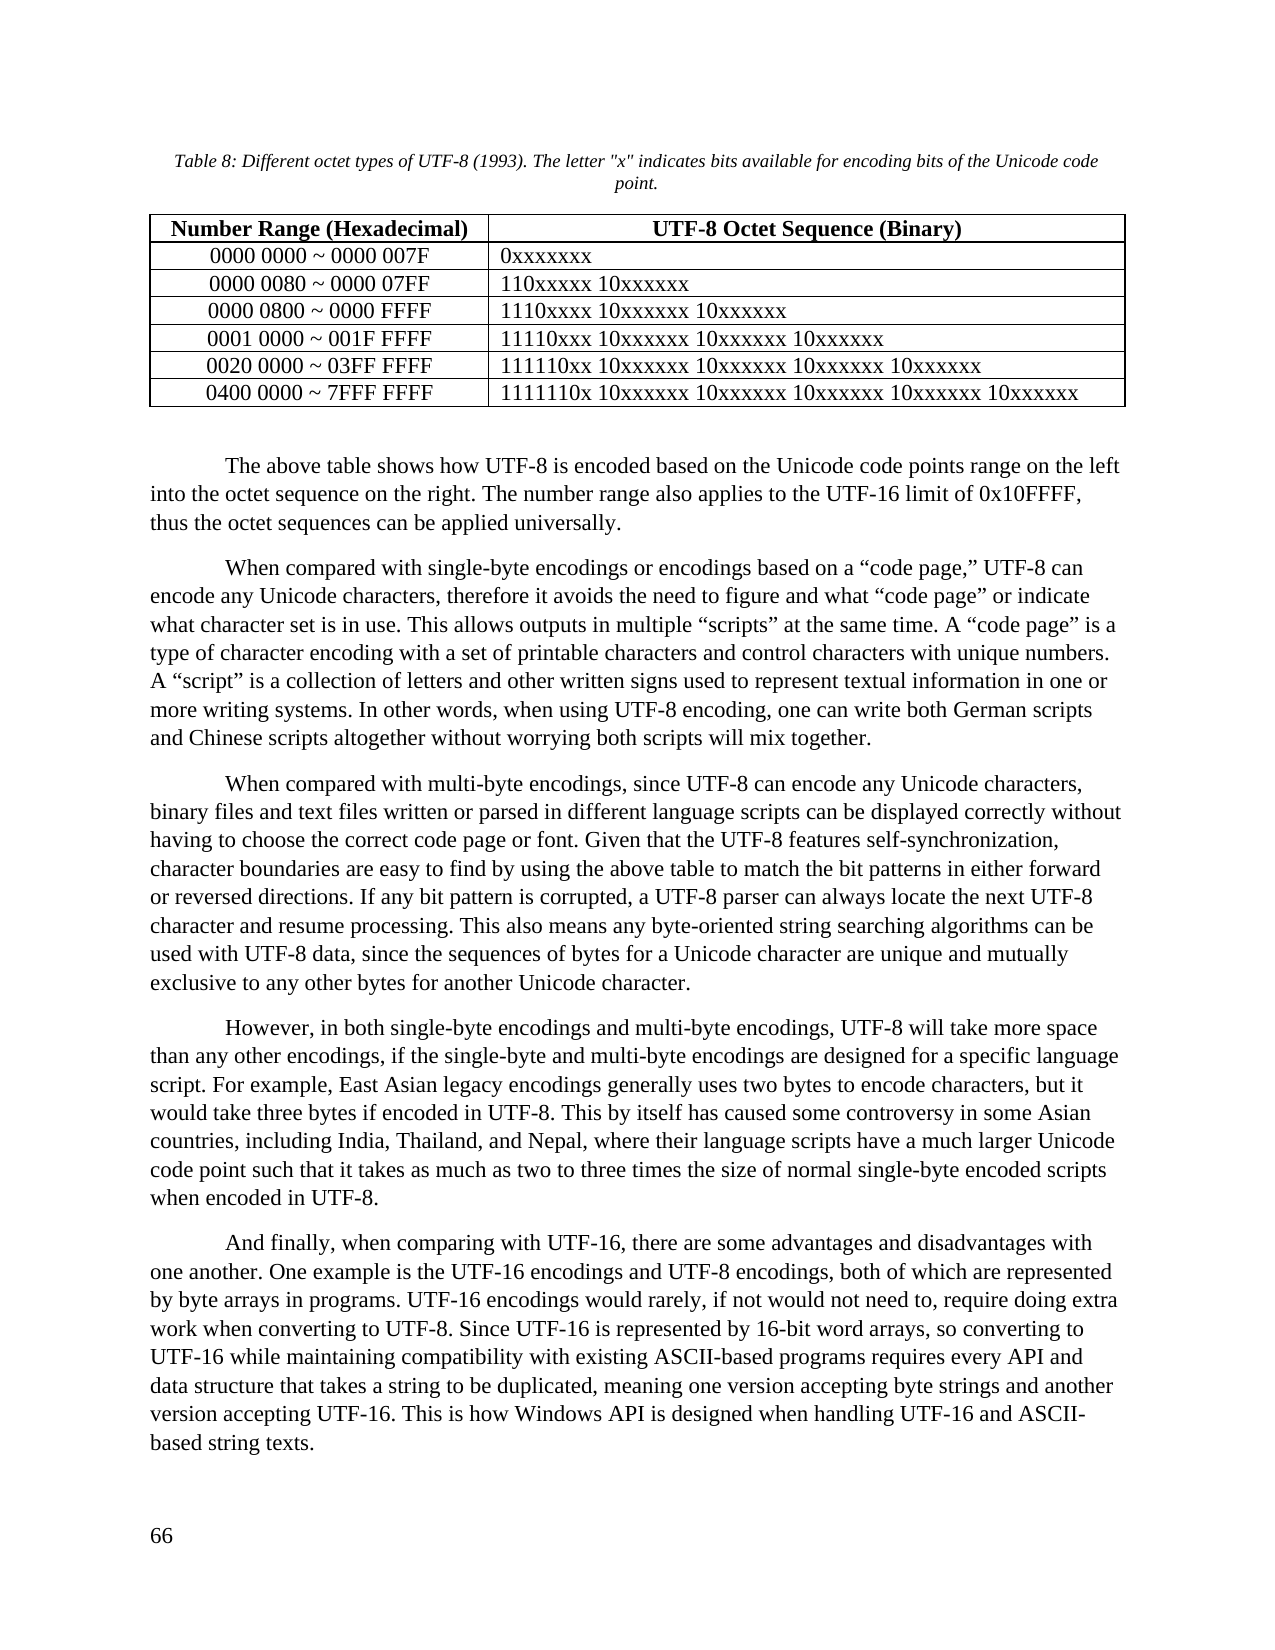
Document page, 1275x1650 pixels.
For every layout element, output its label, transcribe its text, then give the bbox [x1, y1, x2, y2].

table_cell 1110xxxx 10xxxxxx 10xxxxxx [489, 297, 1124, 323]
table_cell 111110xx 10xxxxxx 10xxxxxx 10xxxxxx 10xxxxxx [489, 352, 1124, 378]
table_cell 0020 0000 ~ 03FF FFFF [151, 352, 488, 378]
text When compared with single-byte encodings or encodings based on a “code page,” UTF-8 can encode any Unicode characters, therefore it avoids the need to figure and what “code page” or indicate what character set is in use. This allows outputs in multiple “scripts” at the same time. A “code page” is a type of character encoding with a set of printable characters and control characters with unique numbers. A “script” is a collection of letters and other written signs used to represent textual information in one or more writing systems. In other words, when using UTF-8 encoding, one can write both German scripts and Chinese scripts altogether without worrying both scripts will mix together. [150, 554, 1125, 751]
text Table 8: Different octet types of UTF-8 (1993). The letter "x" indicates bits available for encoding bits of the Unicode code point. [150, 150, 1125, 193]
text And finally, when comparing with UTF-16, there are some advantages and disadvantages with one another. One example is the UTF-16 encodings and UTF-8 encodings, both of which are represented by byte arrays in programs. UTF-16 encodings would rarely, if not would not need to, require doing extra work when converting to UTF-8. Since UTF-16 is represented by 16-bit word arrays, so converting to UTF-16 while maintaining compatibility with existing ASCII-based programs requires every API and data structure that takes a string to be duplicated, meaning one version accepting byte strings and another version accepting UTF-16. This is how Windows API is designed when handling UTF-16 and ASCII-based string texts. [150, 1229, 1125, 1455]
table_cell 0000 0000 ~ 0000 007F [151, 243, 488, 269]
table_cell 0001 0000 ~ 001F FFFF [151, 325, 488, 351]
text When compared with multi-byte encodings, since UTF-8 can encode any Unicode characters, binary files and text files written or parsed in different language scripts can be displayed correctly without having to choose the correct code page or font. Given that the UTF-8 features self-synchronization, character boundaries are easy to find by using the above table to match the bit patterns in either forward or reversed directions. If any bit pattern is corrupted, a UTF-8 parser can always locate the next UTF-8 character and resume processing. This also means any byte-oriented string searching algorithms can be used with UTF-8 data, since the sequences of bytes for a Unicode character are unique and mutually exclusive to any other bytes for another Unicode character. [150, 769, 1125, 995]
table_cell 110xxxxx 10xxxxxx [489, 270, 1124, 296]
table_cell 0000 0080 ~ 0000 07FF [151, 270, 488, 296]
table_header UTF-8 Octet Sequence (Binary) [489, 215, 1124, 241]
text The above table shows how UTF-8 is encoded based on the Unicode code points range on the left into the octet sequence on the right. The number range also applies to the UTF-16 limit of 0x10FFFF, thus the octet sequences can be applied universally. [150, 452, 1125, 535]
table_cell 0xxxxxxx [489, 243, 1124, 269]
text However, in both single-byte encodings and multi-byte encodings, UTF-8 will take more space than any other encodings, if the single-byte and multi-byte encodings are designed for a specific language script. For example, East Asian legacy encodings generally uses two bytes to encode characters, but it would take three bytes if encoded in UTF-8. This by itself has caused some controversy in some Asian countries, including India, Thailand, and Nepal, where their language scripts have a much larger Unicode code point such that it takes as much as two to three times the size of normal single-byte encoded scripts when encoded in UTF-8. [150, 1014, 1125, 1211]
table_cell 0400 0000 ~ 7FFF FFFF [151, 379, 488, 406]
table_cell 11110xxx 10xxxxxx 10xxxxxx 10xxxxxx [489, 325, 1124, 351]
table_header Number Range (Hexadecimal) [151, 215, 488, 241]
table_cell 1111110x 10xxxxxx 10xxxxxx 10xxxxxx 10xxxxxx 10xxxxxx [489, 379, 1124, 406]
table_cell 0000 0800 ~ 0000 FFFF [151, 297, 488, 323]
